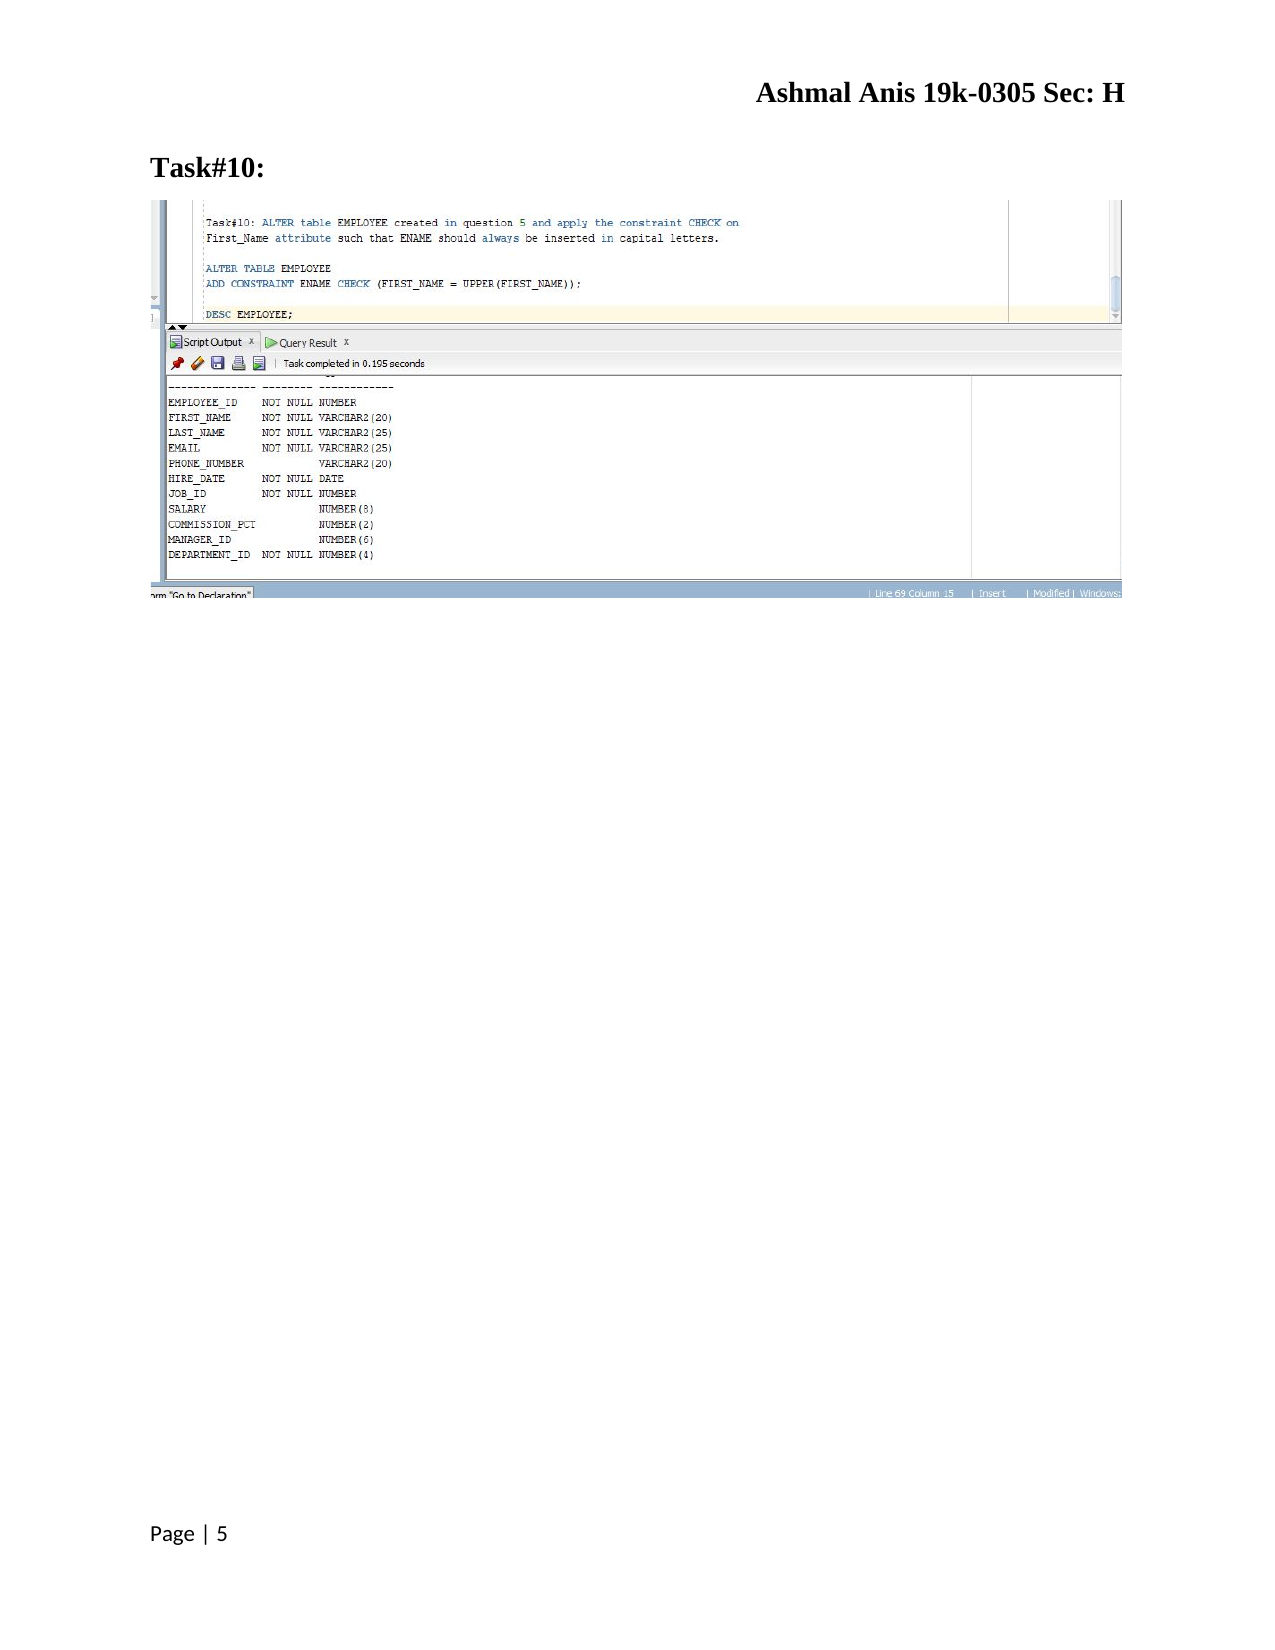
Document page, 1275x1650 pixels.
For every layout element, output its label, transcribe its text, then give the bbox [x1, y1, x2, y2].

picture [150, 200, 1122, 597]
text Task#10: [150, 150, 1125, 183]
